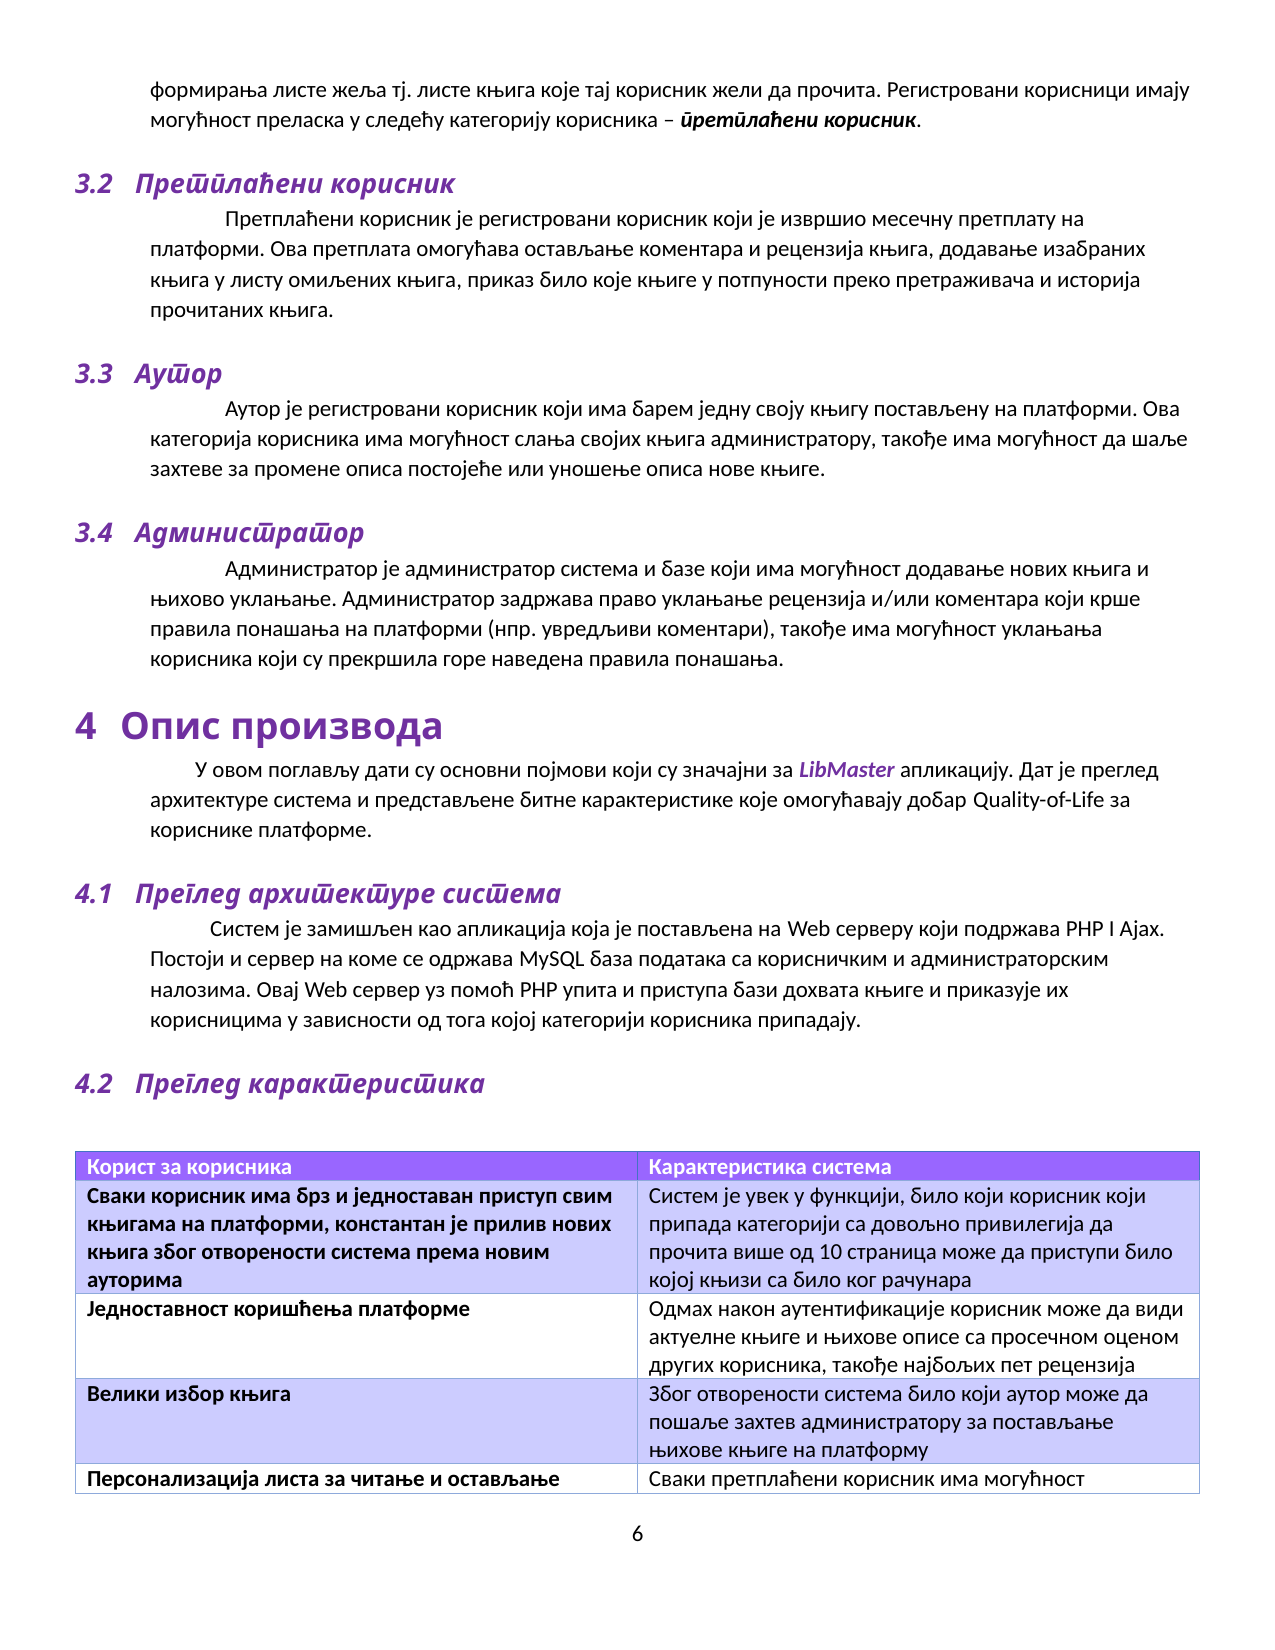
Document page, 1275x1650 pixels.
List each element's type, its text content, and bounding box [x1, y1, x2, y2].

table_cell Сваки корисник има брз и једноставан приступ свим књигама на платформи, константан је прилив нових књига због отворености система према новим ауторима [76, 1181, 637, 1293]
text У овом поглављу дати су основни појмови који су значајни за LibMaster апликацију. Дат је преглед архитектуре система и представљене битне карактеристике које омогућавају добар Quality-of-Life за кориснике платформе. [150, 755, 1200, 843]
subtitle Опис производа [75, 699, 1200, 751]
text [150, 75, 1200, 133]
subtitle Претплаћени корисник [75, 164, 1200, 201]
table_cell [638, 1464, 1199, 1492]
table_cell Због отворености система било који аутор може да пошаље захтев администратору за постављање њихове књиге на платформу [638, 1379, 1199, 1463]
text Администратор је администратор система и базе који има могућност додавање нових књига и њихово уклањање. Администратор задржава право уклањање рецензија и/или коментара који крше правила понашања на платформи (нпр. увредљиви коментари), такође има могућност уклањања корисника који су прекршила горе наведена правила понашања. [150, 554, 1200, 672]
subtitle Администратор [75, 514, 1200, 551]
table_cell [76, 1464, 637, 1492]
table_cell Одмах након аутентификације корисник може да види актуелне књиге и њихове описе са просечном оценом других корисника, такође најбољих пет рецензија [638, 1294, 1199, 1378]
text Претплаћени корисник је регистровани корисник који је извршио месечну претплату на платформи. Ова претплата омогућава остављање коментара и рецензија књига, додавање изабраних књига у листу омиљених књига, приказ било које књиге у потпуности преко претраживача и историја прочитаних књига. [150, 204, 1200, 323]
table_cell Велики избор књига [76, 1379, 637, 1463]
table_cell Једноставност коришћења платформе [76, 1294, 637, 1378]
table_header Корист за корисника [76, 1152, 637, 1180]
table_header Карактеристика система [638, 1152, 1199, 1180]
text Систем је замишљен као апликација која је постављена на Web серверу који подржава PHP I Ajax. Постоји и сервер на коме се одржава MySQL база података са корисничким и администраторским налозима. Овај Web сервер уз помоћ PHP упита и приступа бази дохвата књиге и приказује их корисницима у зависности од тога којој категорији корисника припадају. [150, 914, 1200, 1033]
subtitle Преглед карактеристика [75, 1064, 1200, 1101]
table_cell Систем је увек у функцији, било који корисник који припада категорији са довољно привилегија да прочита више од 10 страница може да приступи било којој књизи са било ког рачунара [638, 1181, 1199, 1293]
subtitle Преглед архитектуре система [75, 874, 1200, 911]
subtitle Аутор [75, 354, 1200, 391]
text Аутор је регистровани корисник који има барем једну своју књигу постављену на платформи. Ова категорија корисника има могућност слања својих књига администратору, такође има могућност да шаље захтеве за промене описа постојеће или уношење описа нове књиге. [150, 394, 1200, 483]
